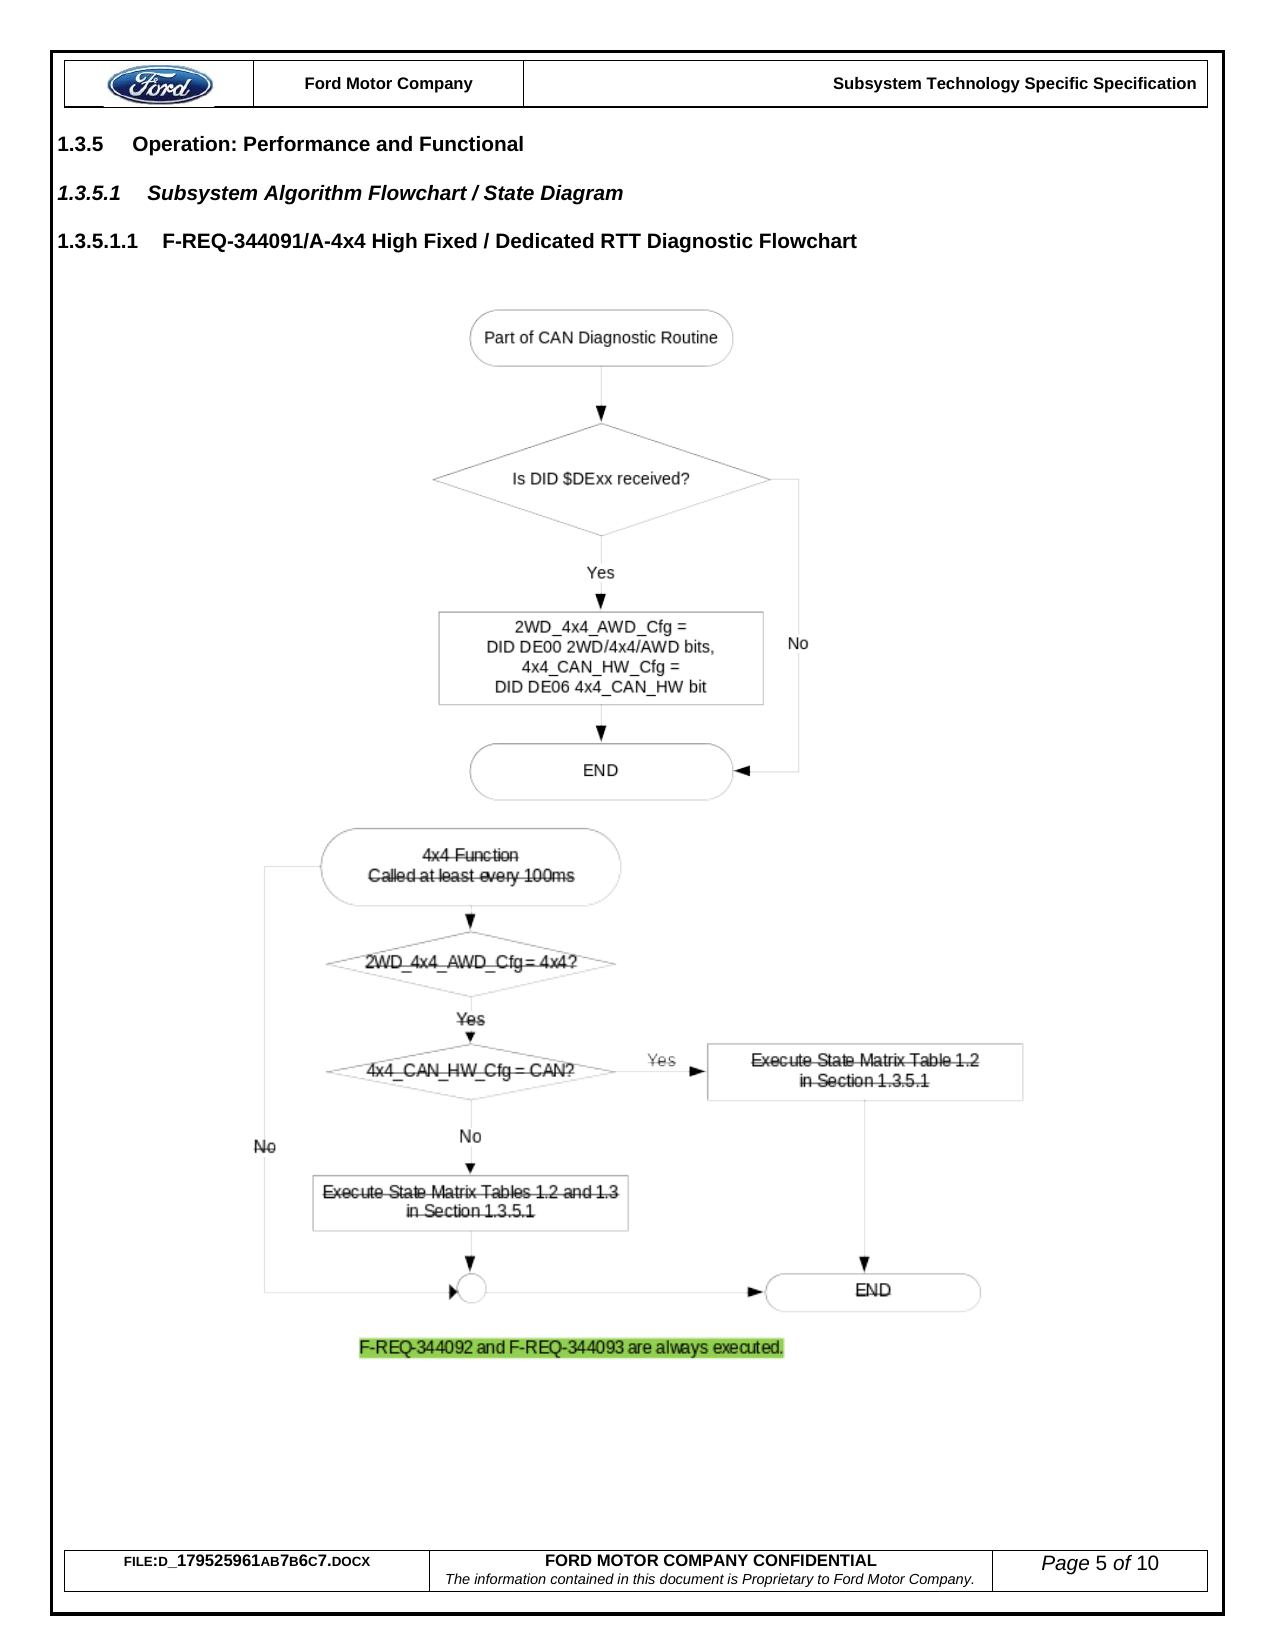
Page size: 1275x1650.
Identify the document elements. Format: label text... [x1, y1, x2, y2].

picture [103, 61, 215, 107]
subtitle Subsystem Algorithm Flowchart / State Diagram [57, 180, 1215, 204]
subtitle F-REQ-344091/A-4x4 High Fixed / Dedicated RTT Diagnostic Flowchart [57, 229, 1215, 253]
subtitle Operation: Performance and Functional [57, 131, 1215, 155]
